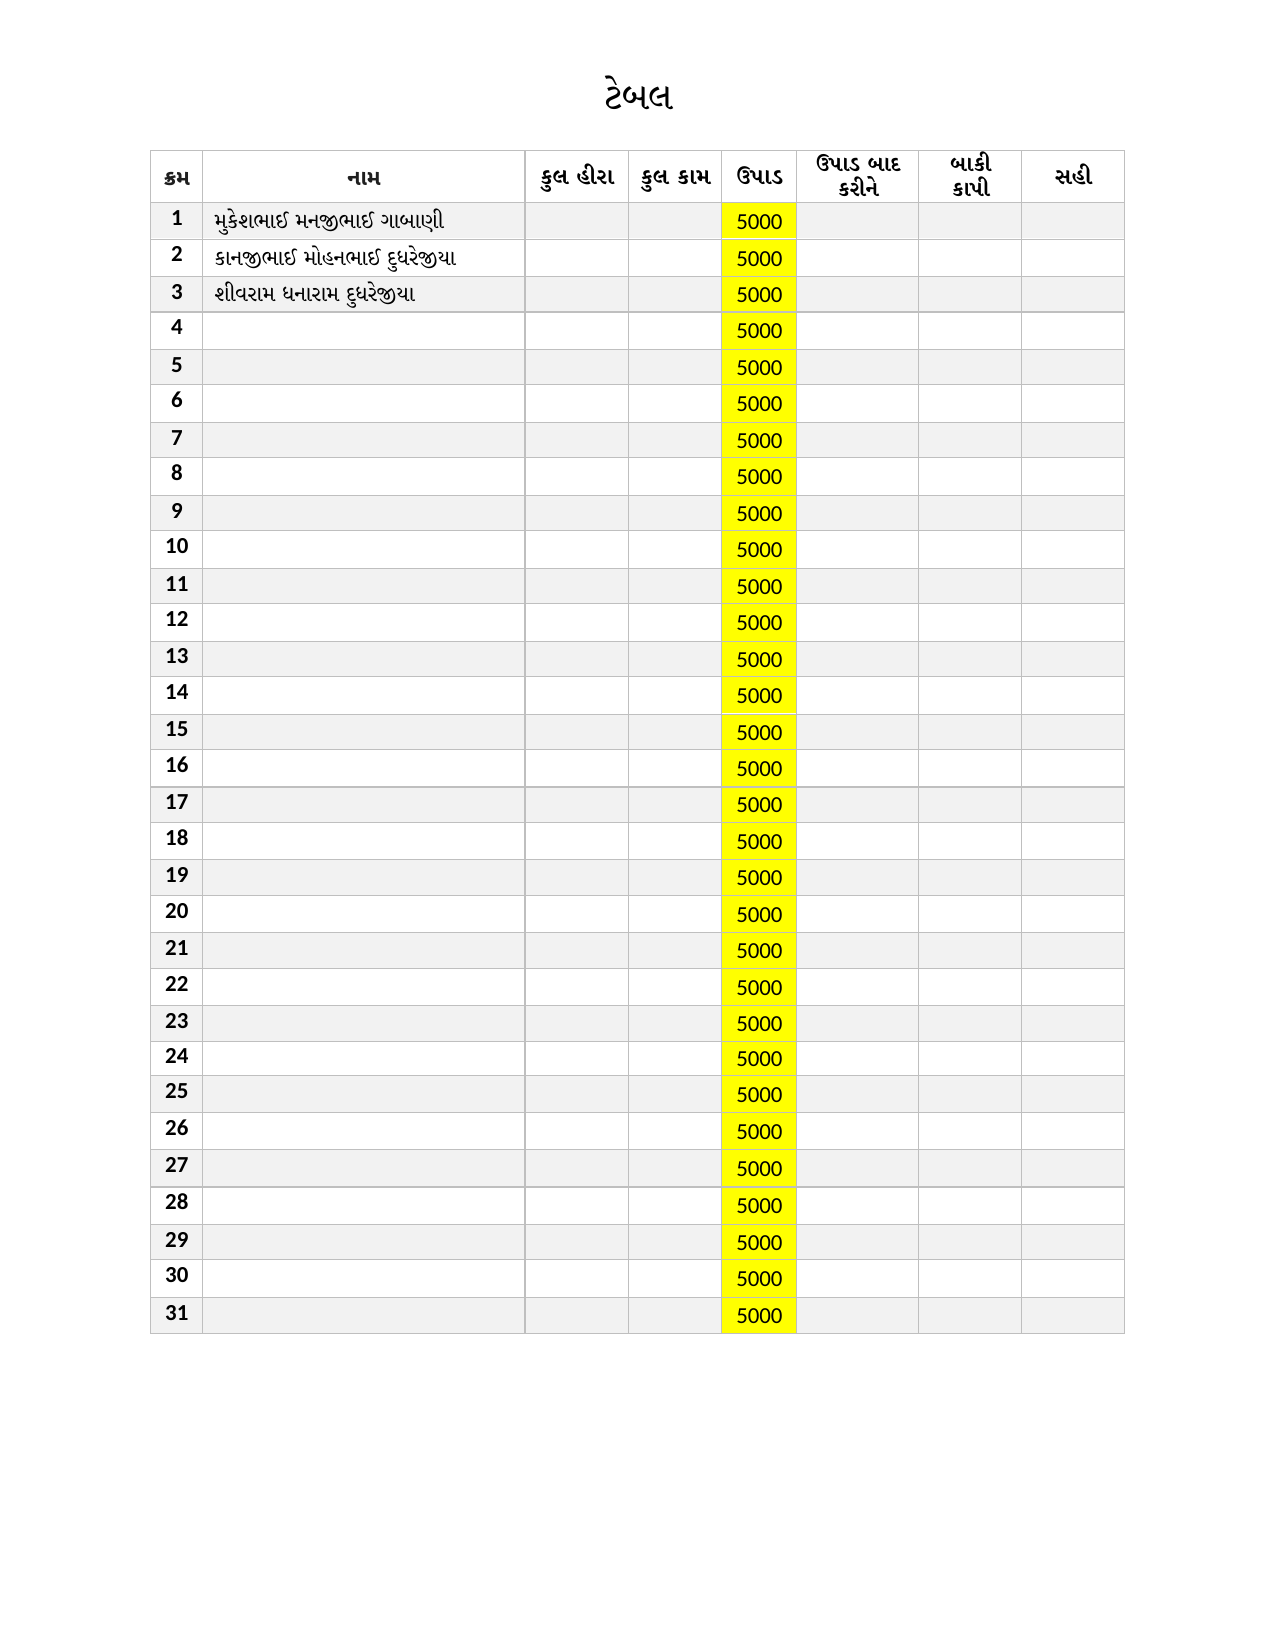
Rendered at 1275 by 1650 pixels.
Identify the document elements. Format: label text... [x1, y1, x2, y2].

table_cell [1022, 569, 1124, 603]
table_header બાકી‌‌ કાપી [919, 151, 1021, 202]
table_cell [797, 385, 918, 422]
table_cell [919, 385, 1021, 422]
table_cell [203, 933, 524, 968]
table_cell 13 [151, 642, 202, 676]
table_cell [797, 569, 918, 603]
table_cell [203, 860, 524, 895]
table_cell [629, 715, 721, 749]
table_cell [1022, 788, 1124, 822]
table_cell [203, 1042, 524, 1075]
table_cell [629, 1298, 721, 1333]
table_cell [203, 1113, 524, 1149]
table_cell [526, 277, 628, 311]
table_cell 5000 [722, 933, 796, 968]
table_cell 5000 [722, 823, 796, 859]
table_header નામ [203, 151, 524, 202]
table_cell [919, 1113, 1021, 1149]
table_cell [629, 277, 721, 311]
table_cell [526, 933, 628, 968]
table_cell [629, 458, 721, 495]
table_cell [629, 1225, 721, 1259]
table_cell [797, 860, 918, 895]
table_cell [797, 677, 918, 713]
table_cell [919, 969, 1021, 1005]
table_cell [629, 240, 721, 276]
table_cell 20 [151, 896, 202, 932]
table_cell [629, 823, 721, 859]
table_cell [526, 203, 628, 238]
table_cell 7 [151, 423, 202, 457]
table_cell [1022, 750, 1124, 786]
table_cell [919, 750, 1021, 786]
table_cell [797, 1042, 918, 1075]
table_cell [629, 569, 721, 603]
table_cell [526, 1298, 628, 1333]
table_cell [919, 1260, 1021, 1297]
table_cell [797, 1188, 918, 1224]
table_cell [919, 1006, 1021, 1041]
table_cell [629, 969, 721, 1005]
table_cell 5000 [722, 1076, 796, 1112]
table_cell [797, 1298, 918, 1333]
table_cell [629, 896, 721, 932]
table_cell [526, 715, 628, 749]
table_cell 5000 [722, 531, 796, 568]
table_cell 5000 [722, 969, 796, 1005]
table_cell [526, 860, 628, 895]
table_cell [919, 715, 1021, 749]
table_cell [1022, 1113, 1124, 1149]
table_cell [1022, 1150, 1124, 1186]
table_cell [919, 1225, 1021, 1259]
table_cell [1022, 203, 1124, 238]
table_cell [526, 240, 628, 276]
table_cell [919, 788, 1021, 822]
table_cell [629, 1188, 721, 1224]
table_cell [797, 203, 918, 238]
table_cell [526, 896, 628, 932]
table_cell [203, 896, 524, 932]
table_cell [203, 642, 524, 676]
table_cell [1022, 458, 1124, 495]
table_cell [629, 1260, 721, 1297]
table_cell [1022, 715, 1124, 749]
table_cell [526, 788, 628, 822]
table_cell 25 [151, 1076, 202, 1112]
table_cell 10 [151, 531, 202, 568]
table_cell [526, 677, 628, 713]
table_cell [797, 1225, 918, 1259]
table_cell [203, 750, 524, 786]
table_cell [797, 531, 918, 568]
table_cell [1022, 423, 1124, 457]
table_cell [203, 823, 524, 859]
table_cell 5000 [722, 896, 796, 932]
table_cell [1022, 1006, 1124, 1041]
table_cell [1022, 969, 1124, 1005]
table_cell [919, 1150, 1021, 1186]
table_cell [203, 313, 524, 349]
table_cell 8 [151, 458, 202, 495]
table_cell [1022, 240, 1124, 276]
table_cell [203, 1150, 524, 1186]
table_cell 5000 [722, 642, 796, 676]
table_cell [526, 1188, 628, 1224]
table_cell 28 [151, 1188, 202, 1224]
table_cell [919, 531, 1021, 568]
table_cell [919, 313, 1021, 349]
table_cell [629, 750, 721, 786]
table_cell 17 [151, 788, 202, 822]
table_cell 2 [151, 240, 202, 276]
table_cell [526, 458, 628, 495]
table_cell 5000 [722, 1006, 796, 1041]
table_header ક્રમ [151, 151, 202, 202]
table_cell [203, 569, 524, 603]
table_cell [919, 642, 1021, 676]
table_cell [629, 677, 721, 713]
table_cell [629, 1113, 721, 1149]
table_cell 5000 [722, 715, 796, 749]
table_cell [203, 385, 524, 422]
table_cell [1022, 642, 1124, 676]
table_cell 12 [151, 604, 202, 641]
table_header સહી [1022, 151, 1124, 202]
table_cell [919, 240, 1021, 276]
table_header ઉપાડ બાદ કરીને [797, 151, 918, 202]
table_cell [1022, 1298, 1124, 1333]
table_cell [797, 423, 918, 457]
table_cell [797, 788, 918, 822]
table_cell [629, 1042, 721, 1075]
table_cell [919, 604, 1021, 641]
table_cell [797, 496, 918, 530]
table_cell [1022, 496, 1124, 530]
table_cell [797, 604, 918, 641]
table_cell [629, 788, 721, 822]
table_cell [919, 860, 1021, 895]
table_cell [1022, 860, 1124, 895]
table_cell 4 [151, 313, 202, 349]
table_cell [629, 642, 721, 676]
table_cell 14 [151, 677, 202, 713]
table_cell [526, 496, 628, 530]
table_cell [526, 1006, 628, 1041]
table_cell 3 [151, 277, 202, 311]
table_cell [203, 1006, 524, 1041]
table_cell 30 [151, 1260, 202, 1297]
table_cell [629, 1006, 721, 1041]
table_cell [1022, 385, 1124, 422]
table_cell [526, 313, 628, 349]
table_cell [1022, 677, 1124, 713]
table_cell [1022, 823, 1124, 859]
table_cell [919, 1042, 1021, 1075]
table_cell [629, 1150, 721, 1186]
table_cell 5000 [722, 313, 796, 349]
table_cell 9 [151, 496, 202, 530]
table_cell 27 [151, 1150, 202, 1186]
table_cell 5000 [722, 604, 796, 641]
table_cell [797, 1150, 918, 1186]
table_cell મુકેશભાઈ મનજીભાઈ ગાબાણી [203, 203, 524, 238]
table_cell [629, 385, 721, 422]
table_cell [919, 1076, 1021, 1112]
table_cell [1022, 1188, 1124, 1224]
table_cell [919, 933, 1021, 968]
table_cell 5000 [722, 240, 796, 276]
table_cell [526, 1225, 628, 1259]
table_cell 5 [151, 350, 202, 384]
table_cell [797, 642, 918, 676]
table_cell [526, 642, 628, 676]
table_cell [797, 1113, 918, 1149]
table_cell 5000 [722, 385, 796, 422]
table_cell [203, 1225, 524, 1259]
table_cell [526, 350, 628, 384]
table_header કુલ કામ [629, 151, 721, 202]
table_cell [629, 604, 721, 641]
table_cell 5000 [722, 677, 796, 713]
table_cell [629, 350, 721, 384]
table_cell [919, 1298, 1021, 1333]
table_cell 18 [151, 823, 202, 859]
table_cell [526, 604, 628, 641]
table_cell [203, 350, 524, 384]
table_cell [526, 1076, 628, 1112]
table_cell [526, 1113, 628, 1149]
table_cell [1022, 277, 1124, 311]
table_cell 22 [151, 969, 202, 1005]
table_cell [1022, 350, 1124, 384]
table_cell [919, 496, 1021, 530]
table_cell [203, 1076, 524, 1112]
table_cell [203, 496, 524, 530]
table_cell 5000 [722, 1150, 796, 1186]
table_cell [1022, 1225, 1124, 1259]
table_cell [797, 1260, 918, 1297]
table_cell 5000 [722, 277, 796, 311]
table_cell [1022, 1260, 1124, 1297]
table_cell [919, 1188, 1021, 1224]
table_cell 5000 [722, 1225, 796, 1259]
table_cell [797, 1006, 918, 1041]
table_cell [919, 896, 1021, 932]
table_cell [919, 569, 1021, 603]
table_cell [1022, 896, 1124, 932]
table_cell 5000 [722, 458, 796, 495]
table_cell 23 [151, 1006, 202, 1041]
table_cell [919, 677, 1021, 713]
table_cell [203, 423, 524, 457]
table_cell 15 [151, 715, 202, 749]
table_cell 5000 [722, 750, 796, 786]
table_cell [526, 1260, 628, 1297]
table_cell [526, 385, 628, 422]
table_cell [797, 823, 918, 859]
table_cell 16 [151, 750, 202, 786]
table_cell [797, 240, 918, 276]
table_cell [629, 860, 721, 895]
table_cell [919, 350, 1021, 384]
table_cell [1022, 933, 1124, 968]
table_cell 11 [151, 569, 202, 603]
table_cell [919, 458, 1021, 495]
table_cell 29 [151, 1225, 202, 1259]
table_cell [526, 823, 628, 859]
table_cell [526, 750, 628, 786]
table_cell શીવરામ ધનારામ દુધરેજીયા [203, 277, 524, 311]
table_cell 5000 [722, 496, 796, 530]
table_cell [1022, 604, 1124, 641]
table_cell [203, 1260, 524, 1297]
table_cell 5000 [722, 1188, 796, 1224]
table_cell [526, 531, 628, 568]
table_cell [203, 531, 524, 568]
table_header કુલ હીરા [526, 151, 628, 202]
table_cell [919, 203, 1021, 238]
table_cell [797, 715, 918, 749]
table_cell 5000 [722, 1113, 796, 1149]
table_cell [203, 677, 524, 713]
table_cell [203, 458, 524, 495]
table_cell [797, 458, 918, 495]
table_cell 31 [151, 1298, 202, 1333]
table_cell 5000 [722, 350, 796, 384]
table_cell 24 [151, 1042, 202, 1075]
table_cell [1022, 1076, 1124, 1112]
table_cell [629, 531, 721, 568]
table_cell 5000 [722, 860, 796, 895]
table_cell 5000 [722, 203, 796, 238]
table_cell [797, 1076, 918, 1112]
table_cell 5000 [722, 1260, 796, 1297]
table_cell 5000 [722, 1298, 796, 1333]
table_cell [526, 569, 628, 603]
table_cell [797, 933, 918, 968]
table_cell [1022, 531, 1124, 568]
table_cell [797, 350, 918, 384]
table_cell [1022, 1042, 1124, 1075]
table_cell [919, 823, 1021, 859]
table_cell 6 [151, 385, 202, 422]
table_cell 26 [151, 1113, 202, 1149]
table_cell [629, 203, 721, 238]
table_header ઉપાડ [722, 151, 796, 202]
table_cell [797, 750, 918, 786]
table_cell [919, 277, 1021, 311]
table_cell 5000 [722, 1042, 796, 1075]
table_cell [797, 277, 918, 311]
table_cell [797, 969, 918, 1005]
table_cell 19 [151, 860, 202, 895]
table_cell [629, 1076, 721, 1112]
table_cell [629, 933, 721, 968]
table_cell [203, 715, 524, 749]
table_cell [629, 423, 721, 457]
table_cell [797, 896, 918, 932]
table_cell [526, 1042, 628, 1075]
table_cell [203, 1298, 524, 1333]
table_cell [526, 1150, 628, 1186]
table_cell [526, 423, 628, 457]
table_cell [203, 604, 524, 641]
table_cell 1 [151, 203, 202, 238]
table_cell [526, 969, 628, 1005]
table_cell કાનજીભાઈ મોહનભાઈ દુધરેજીયા [203, 240, 524, 276]
table_cell [629, 313, 721, 349]
table_cell [203, 969, 524, 1005]
table_cell 5000 [722, 569, 796, 603]
table_cell 5000 [722, 788, 796, 822]
table_cell 21 [151, 933, 202, 968]
table_cell [797, 313, 918, 349]
table_cell [1022, 313, 1124, 349]
table_cell [919, 423, 1021, 457]
table_cell [203, 1188, 524, 1224]
table_cell [203, 788, 524, 822]
table_cell 5000 [722, 423, 796, 457]
table_cell [629, 496, 721, 530]
